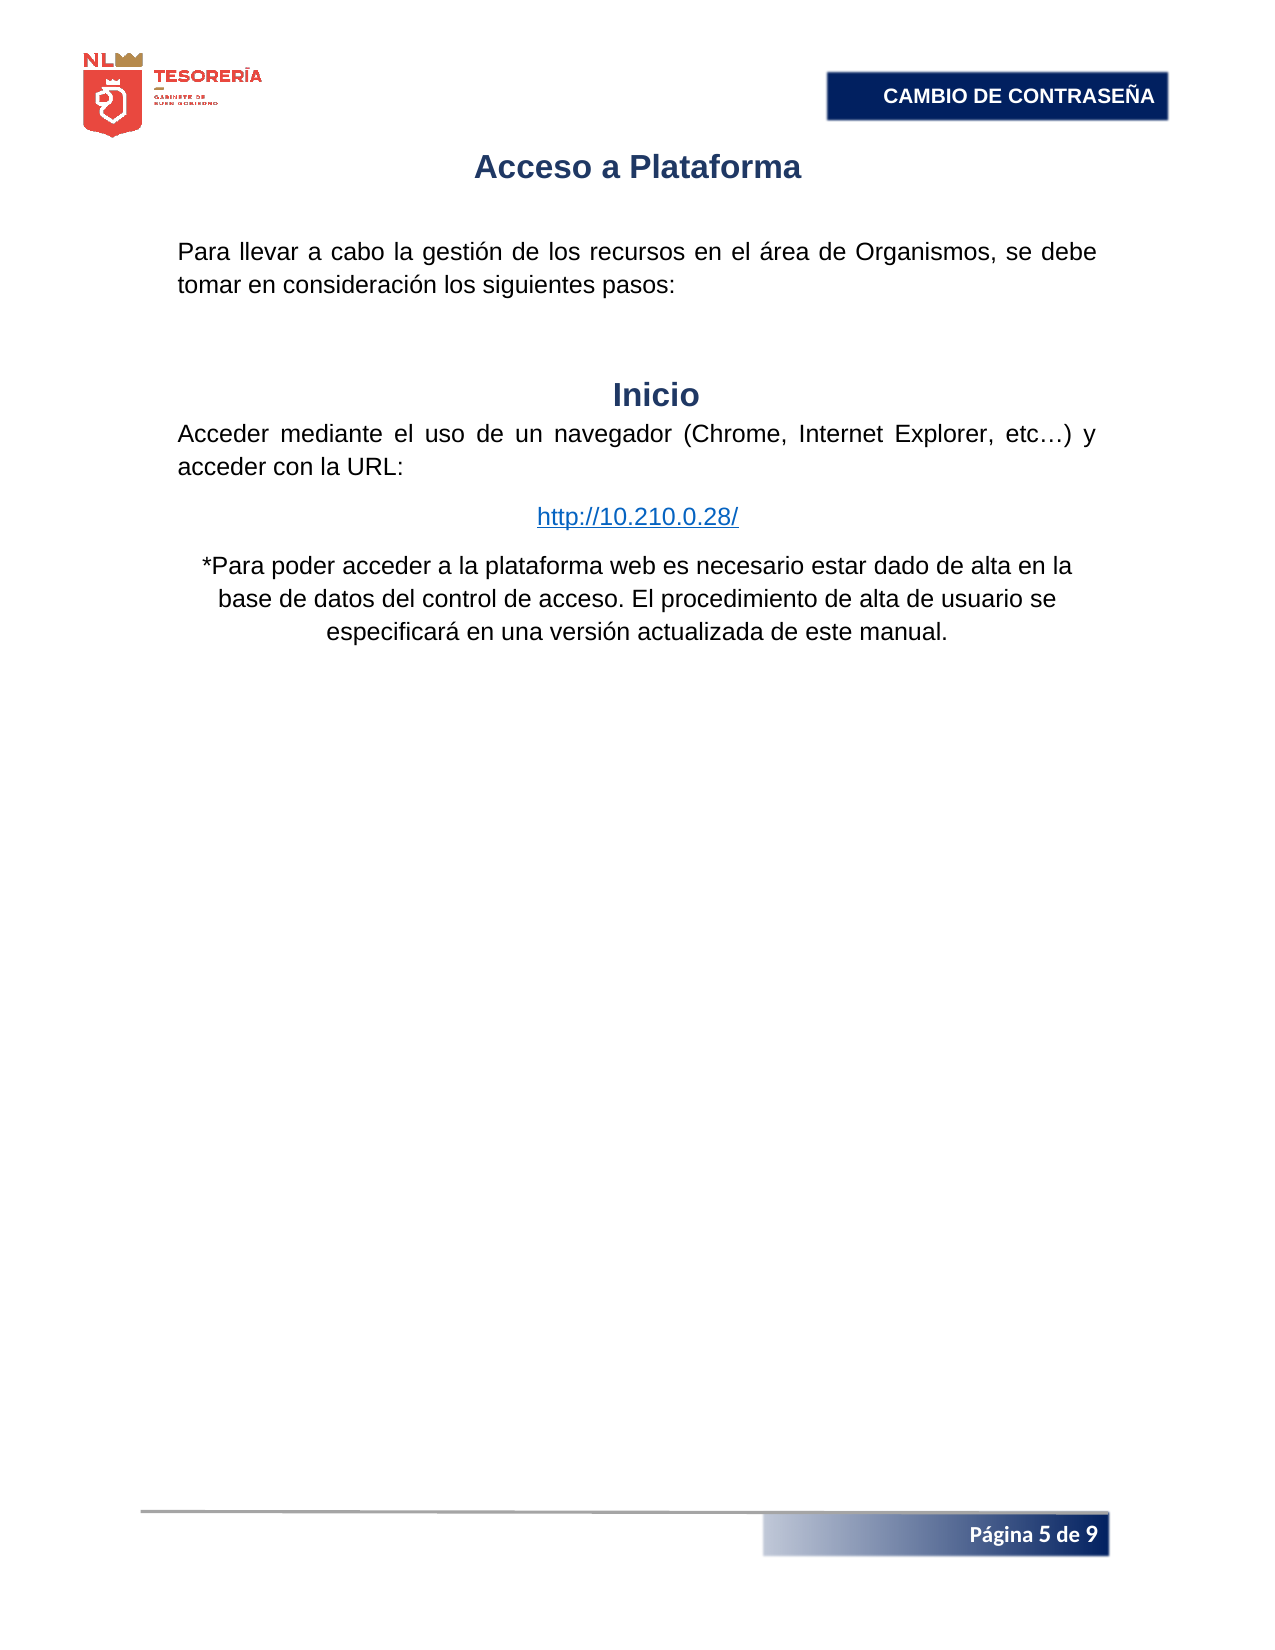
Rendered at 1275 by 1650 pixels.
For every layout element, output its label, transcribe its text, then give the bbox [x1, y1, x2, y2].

subtitle Inicio [215, 375, 1098, 413]
subtitle Acceso a Plataforma [177, 148, 1098, 186]
text *Para poder acceder a la plataforma web es necesario estar dado de alta en la base de datos del control de acceso. El procedimiento de alta de usuario se especificará en una versión actualizada de este manual. [177, 551, 1098, 646]
text Para llevar a cabo la gestión de los recursos en el área de Organismos, se debe tomar en consideración los siguientes pasos: [177, 237, 1098, 299]
picture [79, 43, 264, 140]
text Acceder mediante el uso de un navegador (Chrome, Internet Explorer, etc…) y acceder con la URL: [177, 419, 1098, 481]
text http://10.210.0.28/ [177, 502, 1098, 530]
